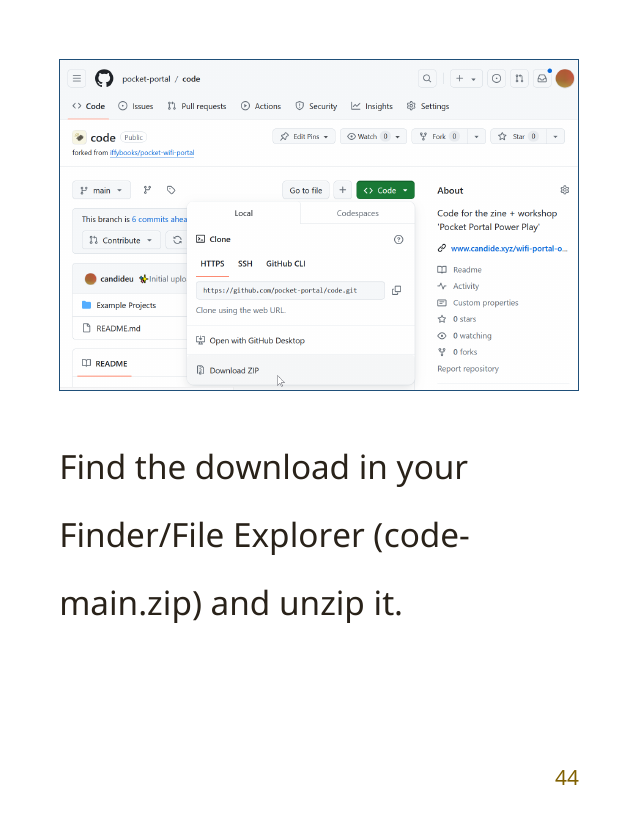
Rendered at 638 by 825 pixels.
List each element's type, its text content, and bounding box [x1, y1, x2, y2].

text Find the download in your Finder/File Explorer (code-main.zip) and unzip it. [59, 444, 579, 625]
picture [60, 60, 578, 390]
